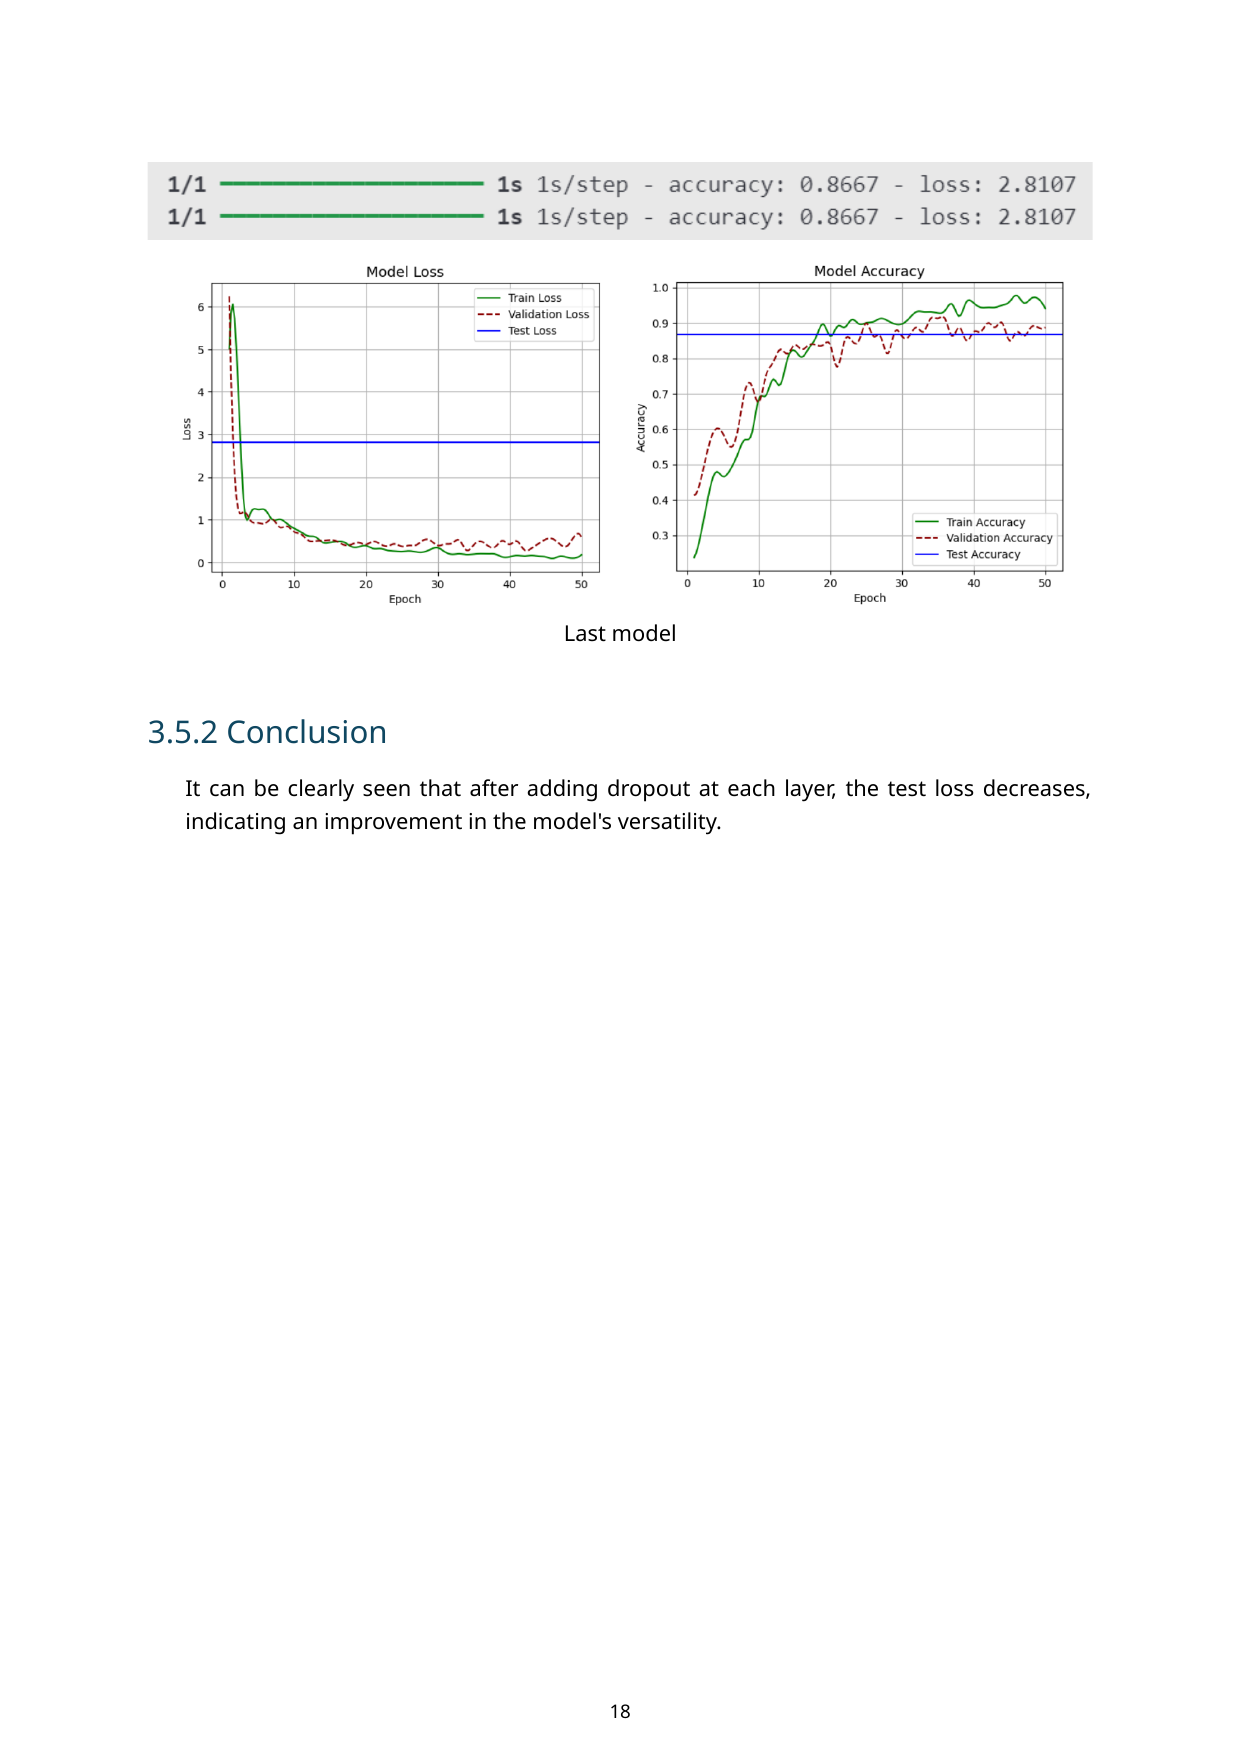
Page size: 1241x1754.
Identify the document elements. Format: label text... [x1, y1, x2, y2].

picture [631, 262, 1065, 606]
list It can be clearly seen that after adding dropout at each layer, the test loss decreases, indicating an improvement in the model's versatility. [185, 772, 1092, 837]
picture [147, 162, 1093, 240]
subtitle 3.5.2 Conclusion [148, 699, 1092, 764]
picture [176, 259, 604, 606]
text Last model [148, 617, 1092, 649]
